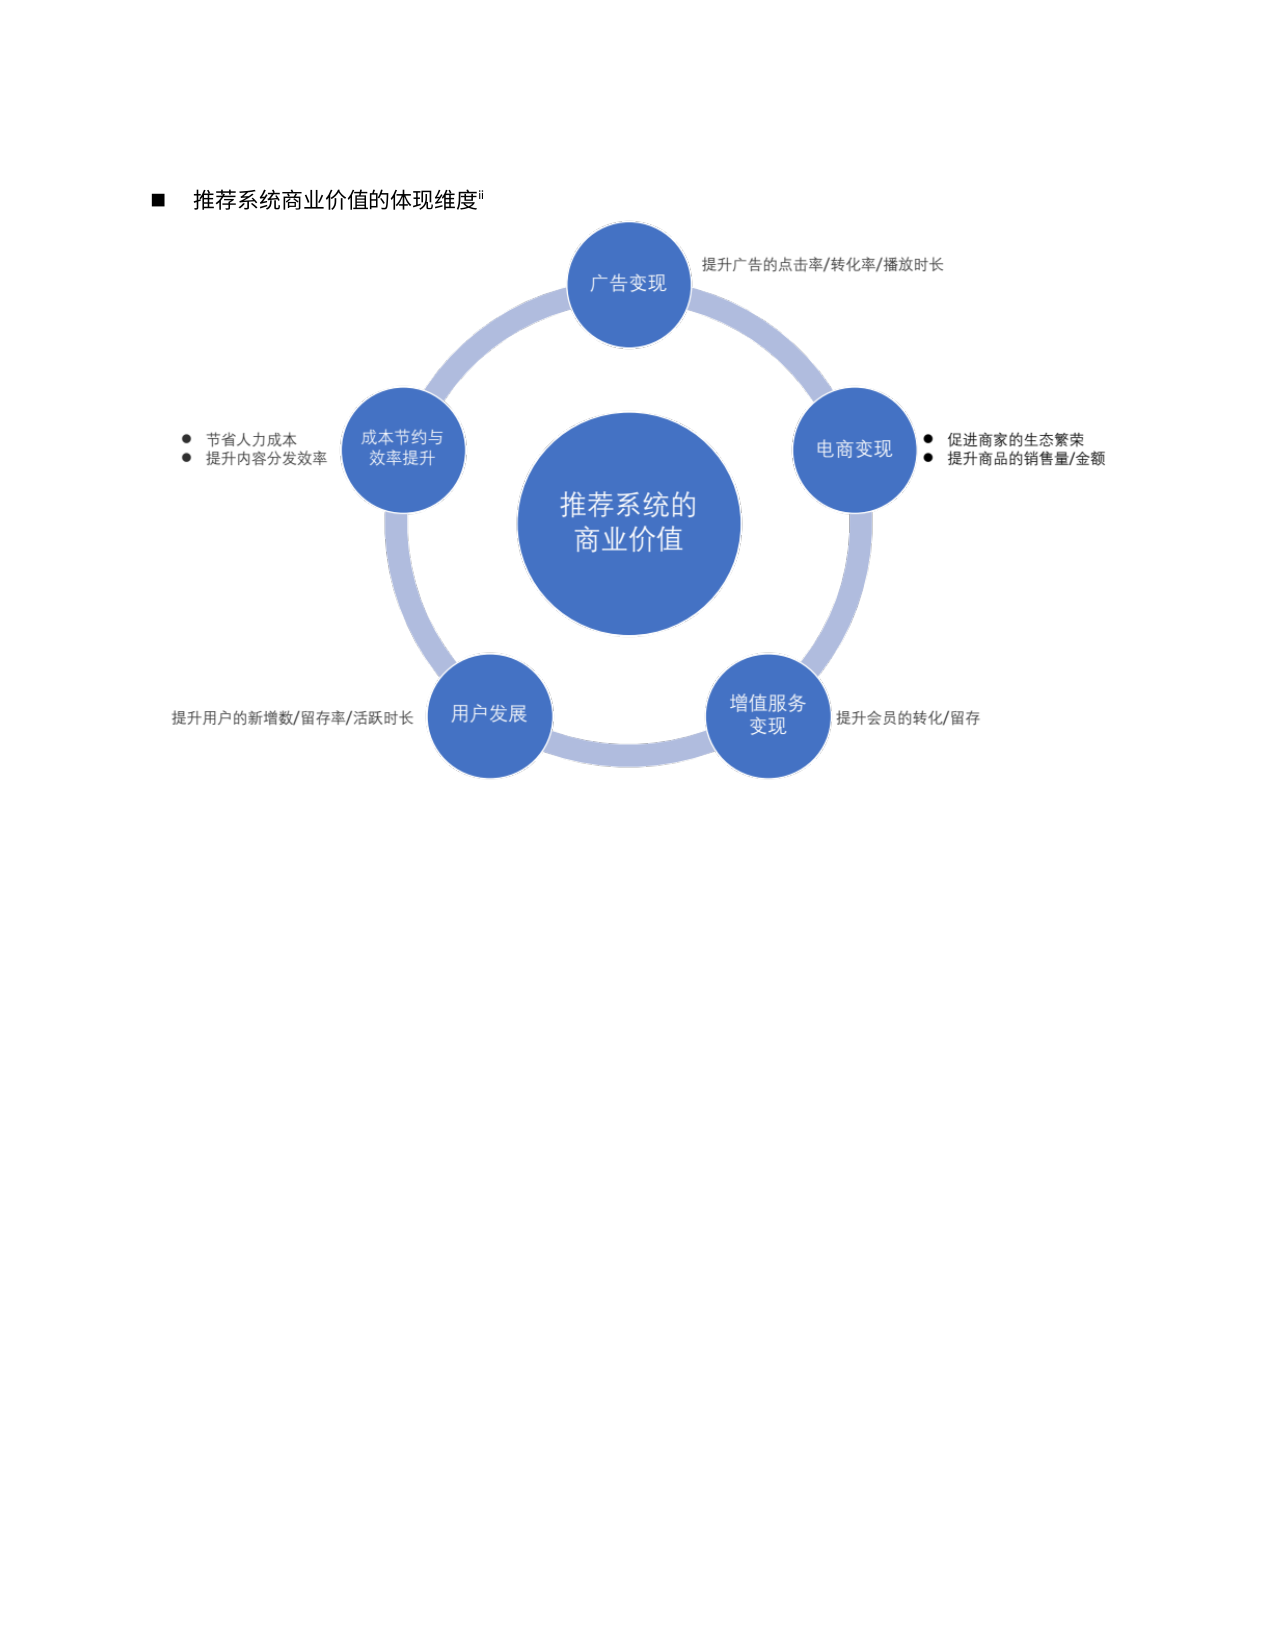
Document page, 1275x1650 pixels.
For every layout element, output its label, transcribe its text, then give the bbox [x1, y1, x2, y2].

list 推荐系统商业价值的体现维度 [150, 182, 1125, 215]
